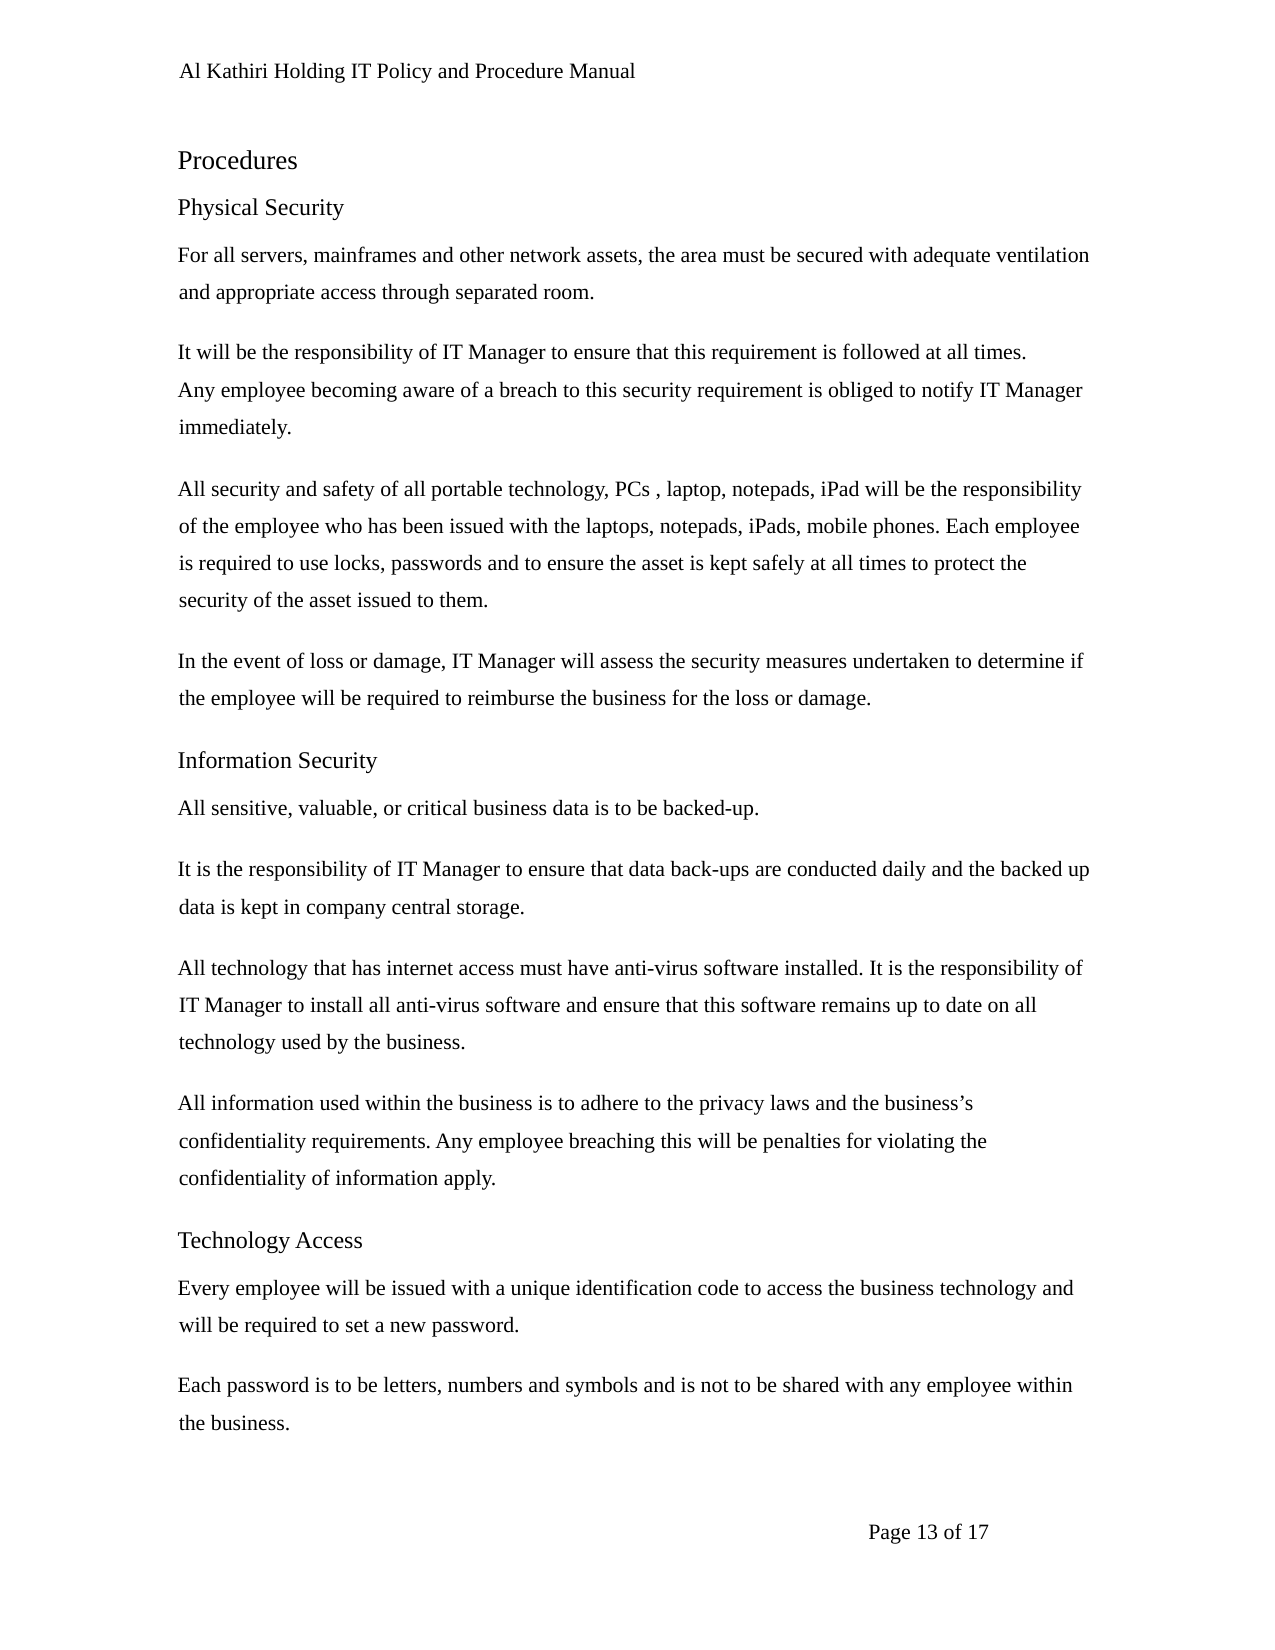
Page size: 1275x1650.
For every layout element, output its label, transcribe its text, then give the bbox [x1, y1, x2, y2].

text Any employee becoming aware of a breach to this security requirement is obliged to notify IT Manager immediately. [177, 377, 1094, 439]
text All sensitive, valuable, or critical business data is to be backed-up. [177, 795, 1094, 820]
subtitle Procedures [177, 144, 1094, 175]
text Each password is to be letters, numbers and symbols and is not to be shared with any employee within the business. [177, 1372, 1094, 1435]
text Every employee will be issued with a unique identification code to access the business technology and will be required to set a new password. [177, 1275, 1094, 1337]
text For all servers, mainframes and other network assets, the area must be secured with adequate ventilation and appropriate access through separated room. [177, 242, 1094, 304]
text In the event of loss or damage, IT Manager will assess the security measures undertaken to determine if the employee will be required to reimburse the business for the loss or damage. [177, 648, 1094, 711]
subtitle Technology Access [177, 1226, 1094, 1253]
subtitle Physical Security [177, 193, 1094, 220]
text All security and safety of all portable technology, PCs , laptop, notepads, iPad will be the responsibility of the employee who has been issued with the laptops, notepads, iPads, mobile phones. Each employee is required to use locks, passwords and to ensure the asset is kept safely at all times to protect the security of the asset issued to them. [177, 476, 1094, 613]
text It is the responsibility of IT Manager to ensure that data back-ups are conducted daily and the backed up data is kept in company central storage. [177, 856, 1094, 919]
text All technology that has internet access must have anti-virus software installed. It is the responsibility of IT Manager to install all anti-virus software and ensure that this software remains up to date on all technology used by the business. [177, 955, 1094, 1054]
text It will be the responsibility of IT Manager to ensure that this requirement is followed at all times. [177, 339, 1094, 364]
subtitle Information Security [177, 746, 1094, 773]
text All information used within the business is to adhere to the privacy laws and the business’s confidentiality requirements. Any employee breaching this will be penalties for violating the confidentiality of information apply. [177, 1090, 1094, 1190]
